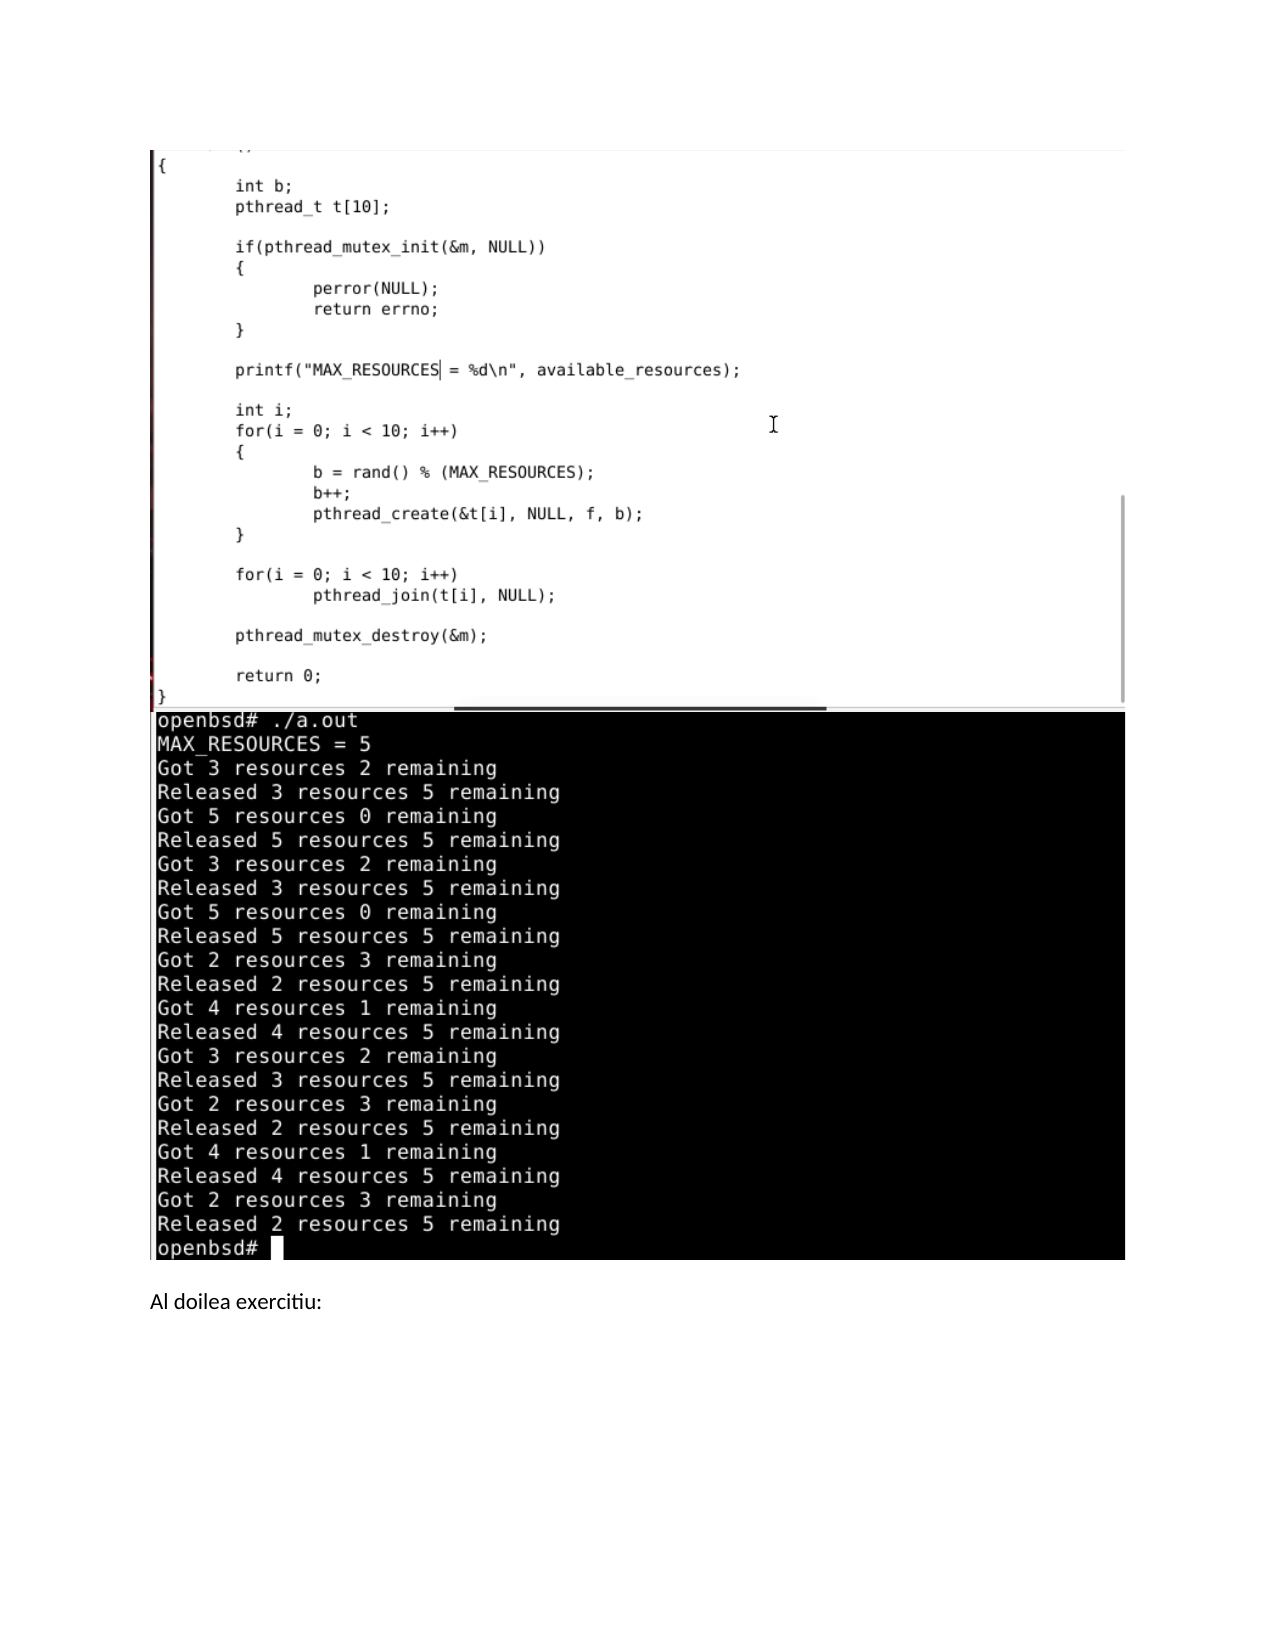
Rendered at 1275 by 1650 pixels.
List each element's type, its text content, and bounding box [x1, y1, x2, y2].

text Al doilea exercitiu: [90, 1287, 1185, 1316]
picture [150, 150, 1125, 1260]
